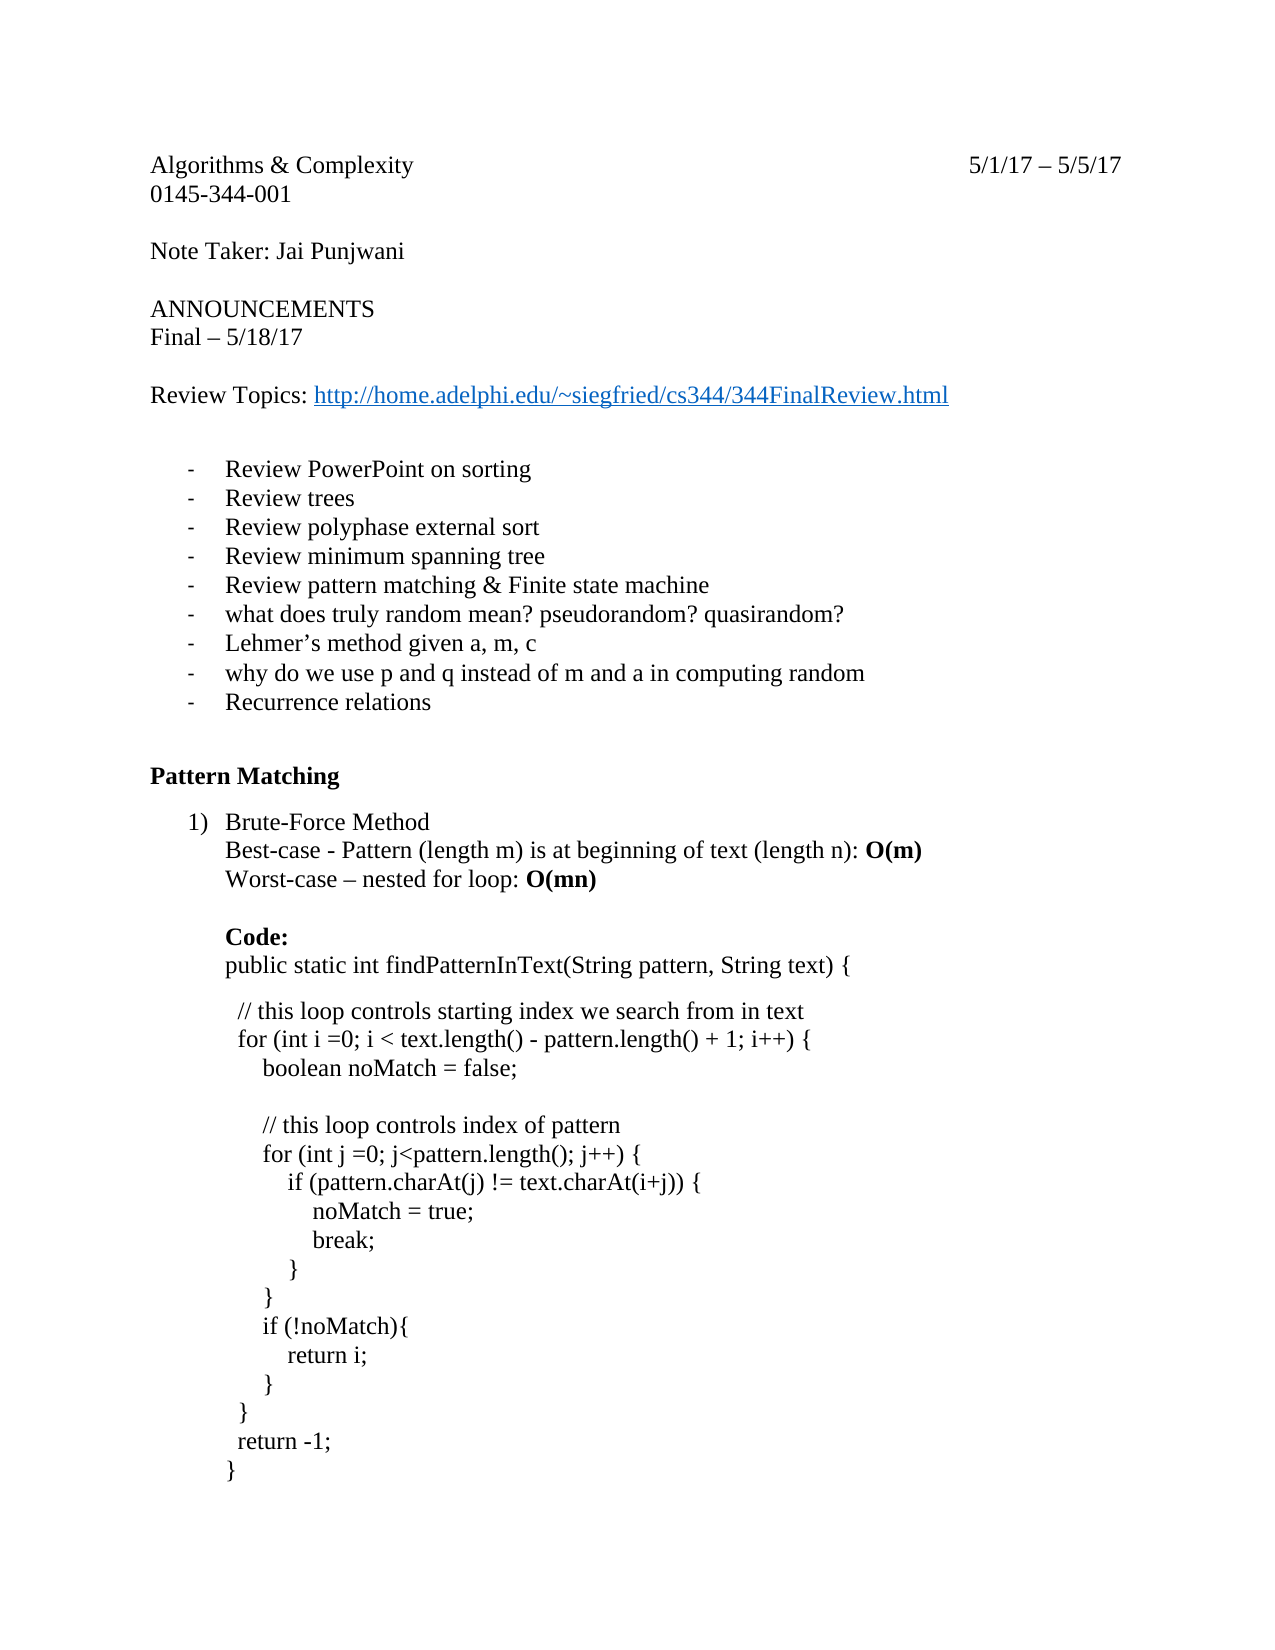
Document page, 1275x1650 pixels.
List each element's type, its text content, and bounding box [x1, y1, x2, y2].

text } [187, 1397, 1125, 1426]
text return -1; [187, 1426, 1125, 1455]
list Recurrence relations [187, 687, 1125, 716]
text for (int j =0; j<pattern.length(); j++) { [187, 1139, 1125, 1167]
text // this loop controls index of pattern [187, 1110, 1125, 1139]
list Review polyphase external sort [187, 512, 1125, 541]
text Algorithms & Complexity 5/1/17 – 5/5/17 [150, 150, 1125, 179]
text Pattern Matching [150, 761, 1125, 790]
text return i; [187, 1340, 1125, 1369]
text // this loop controls starting index we search from in text [187, 996, 1125, 1024]
list Review trees [187, 483, 1125, 512]
text if (pattern.charAt(j) != text.charAt(i+j)) { [187, 1167, 1125, 1196]
text Review Topics: http://home.adelphi.edu/~siegfried/cs344/344FinalReview.html [150, 380, 1125, 409]
list Review pattern matching & Finite state machine [187, 570, 1125, 599]
text boolean noMatch = false; [187, 1053, 1125, 1082]
text for (int i =0; i < text.length() - pattern.length() + 1; i++) { [187, 1024, 1125, 1053]
text Final – 5/18/17 [150, 322, 1125, 351]
list Lehmer’s method given a, m, c [187, 628, 1125, 658]
list Review minimum spanning tree [187, 541, 1125, 570]
text noMatch = true; [187, 1196, 1125, 1225]
text Note Taker: Jai Punjwani [150, 236, 1125, 265]
text } [187, 1254, 1125, 1282]
text 0145-344-001 [150, 179, 1125, 207]
list Review PowerPoint on sorting [187, 454, 1125, 483]
text if (!noMatch){ [187, 1311, 1125, 1340]
text break; [187, 1225, 1125, 1254]
list what does truly random mean? pseudorandom? quasirandom? [187, 599, 1125, 628]
list why do we use p and q instead of m and a in computing random [187, 658, 1125, 687]
text ANNOUNCEMENTS [150, 294, 1125, 322]
text } [187, 1369, 1125, 1397]
text } [187, 1282, 1125, 1311]
text } [187, 1455, 1125, 1484]
list Brute-Force Method Best-case - Pattern (length m) is at beginning of text (length n): O(m) Worst-case – nested for loop: O(mn) Code: public static int findPatternInText(String pattern, String text) { [187, 807, 1125, 979]
